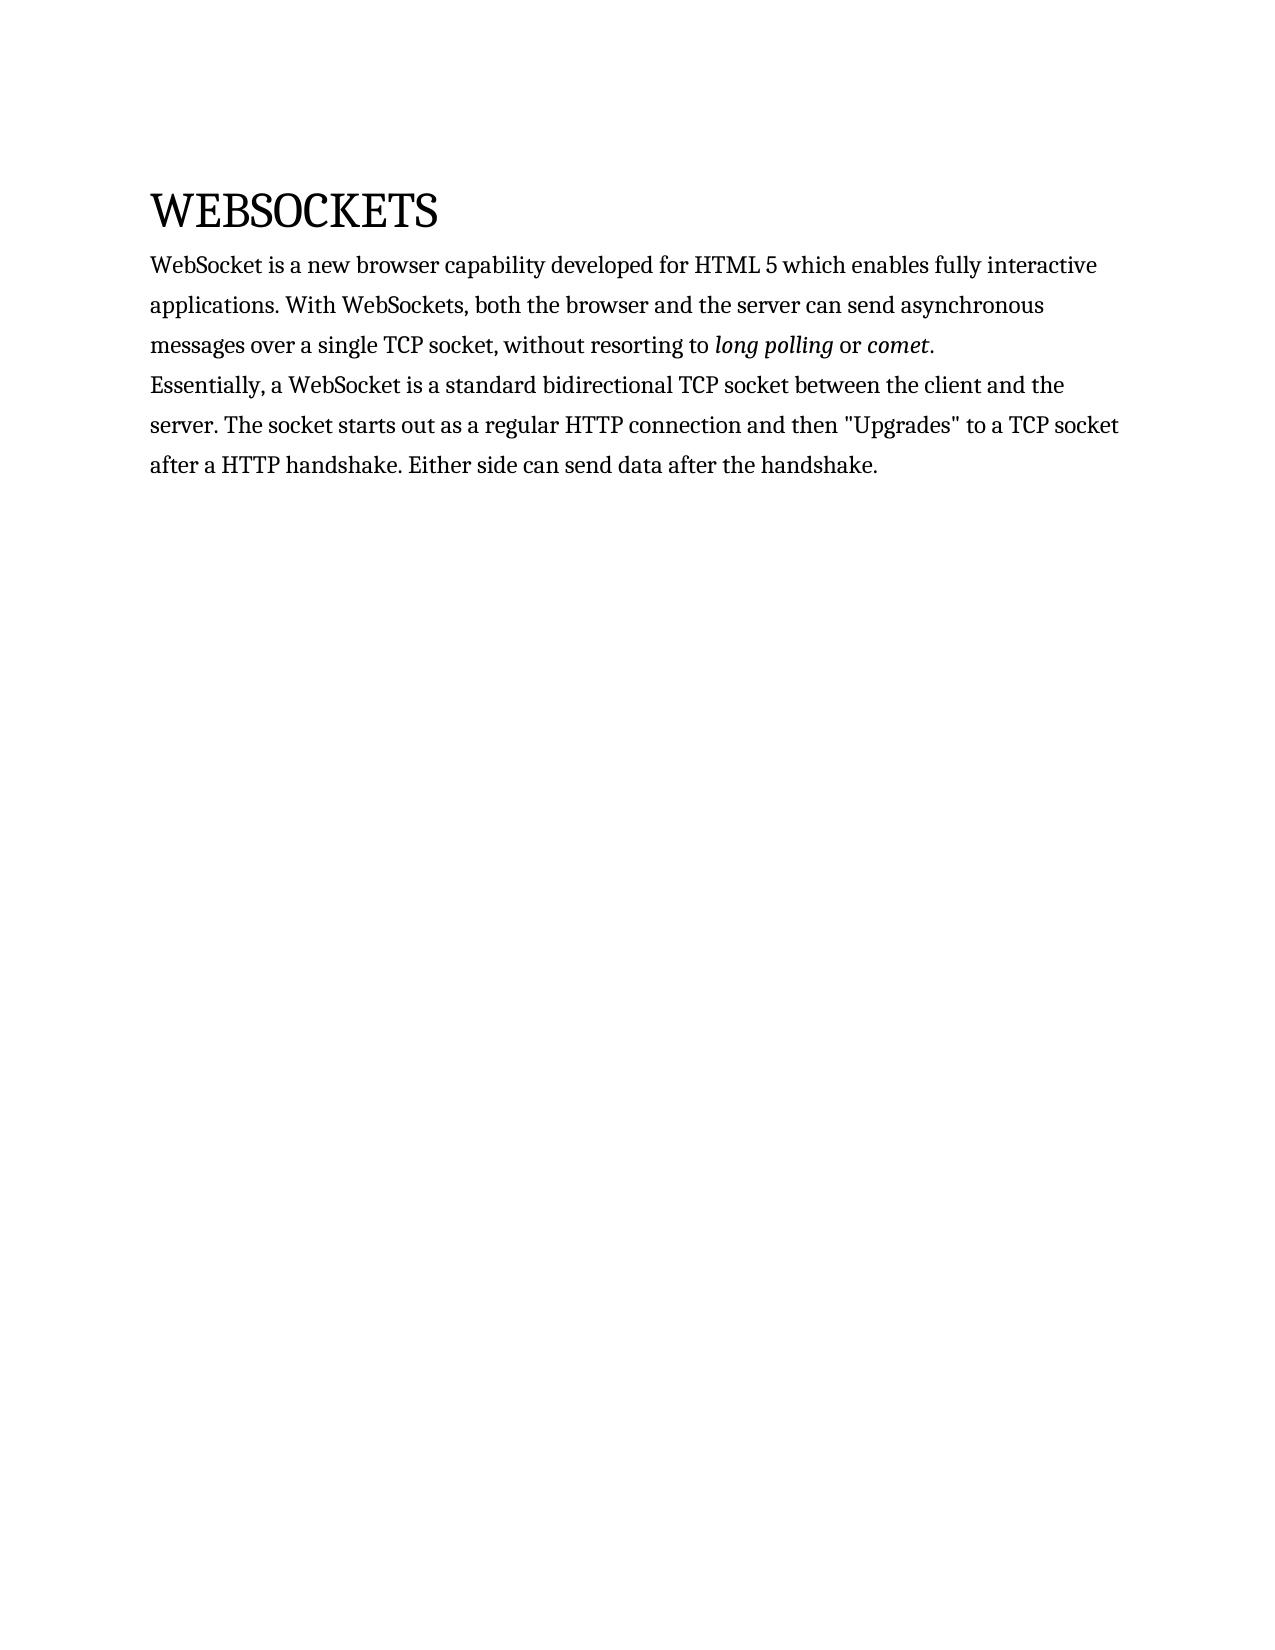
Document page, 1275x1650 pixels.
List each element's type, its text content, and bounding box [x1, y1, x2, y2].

text Essentially, a WebSocket is a standard bidirectional TCP socket between the client and the server. The socket starts out as a regular HTTP connection and then "Upgrades" to a TCP socket after a HTTP handshake. Either side can send data after the handshake. [150, 360, 1125, 480]
text WebSocket is a new browser capability developed for HTML 5 which enables fully interactive applications. With WebSockets, both the browser and the server can send asynchronous messages over a single TCP socket, without resorting to long polling or comet. [150, 240, 1125, 360]
subtitle WEBSOCKETS [150, 180, 1125, 240]
